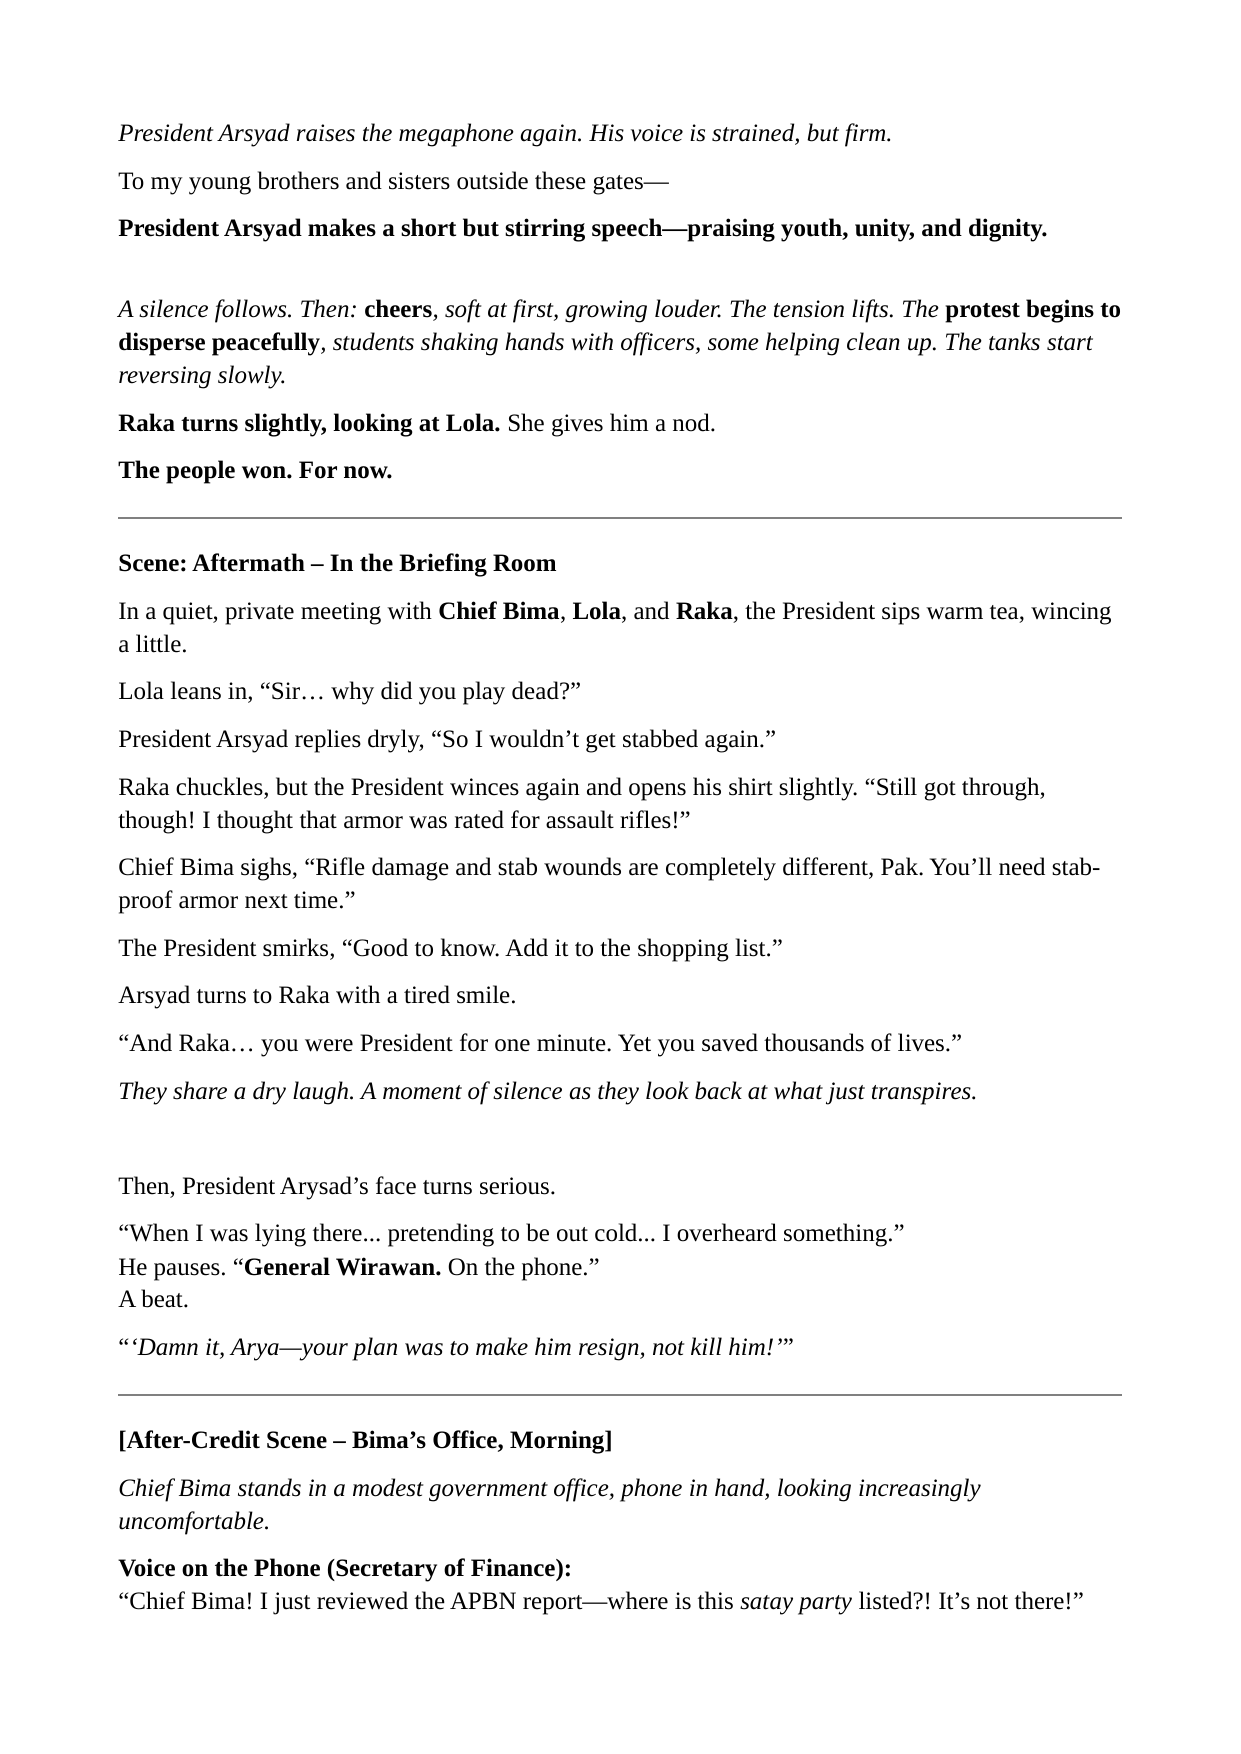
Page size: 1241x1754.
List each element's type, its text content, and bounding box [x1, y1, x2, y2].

text President Arsyad makes a short but stirring speech—praising youth, unity, and dignity. [118, 213, 1122, 275]
text Arsyad turns to Raka with a tired smile. [118, 981, 1122, 1009]
text Chief Bima sighs, “Rifle damage and stab wounds are completely different, Pak. You’ll need stab-proof armor next time.” [118, 852, 1122, 914]
text They share a dry laugh. A moment of silence as they look back at what just transpires. [118, 1076, 1122, 1104]
text “When I was lying there... pretending to be out cold... I overheard something.” He pauses. “General Wirawan. On the phone.” A beat. [118, 1218, 1122, 1313]
text Voice on the Phone (Secretary of Finance): “Chief Bima! I just reviewed the APBN report—where is this satay party listed?! It’s not there!” [118, 1553, 1122, 1615]
text In a quiet, private meeting with Chief Bima, Lola, and Raka, the President sips warm tea, wincing a little. [118, 596, 1122, 658]
text Raka chuckles, but the President winces again and opens his shirt slightly. “Still got through, though! I thought that armor was rated for assault rifles!” [118, 772, 1122, 833]
text Raka turns slightly, looking at Lola. She gives him a nod. [118, 408, 1122, 436]
text [After-Credit Scene – Bima’s Office, Morning] [118, 1425, 1122, 1454]
text A silence follows. Then: cheers, soft at first, growing louder. The tension lifts. The protest begins to disperse peacefully, students shaking hands with officers, some helping clean up. The tanks start reversing slowly. [118, 294, 1122, 389]
text To my young brothers and sisters outside these gates— [118, 166, 1122, 194]
text Scene: Aftermath – In the Briefing Room [118, 548, 1122, 577]
text The people won. For now. [118, 455, 1122, 484]
text Lola leans in, “Sir… why did you play dead?” [118, 676, 1122, 705]
text Then, President Arysad’s face turns serious. [118, 1171, 1122, 1200]
text “‘Damn it, Arya—your plan was to make him resign, not kill him!’” [118, 1332, 1122, 1361]
text The President smirks, “Good to know. Add it to the shopping list.” [118, 933, 1122, 962]
text Chief Bima stands in a modest government office, phone in hand, looking increasingly uncomfortable. [118, 1473, 1122, 1534]
text President Arsyad replies dryly, “So I wouldn’t get stabbed again.” [118, 724, 1122, 753]
text President Arsyad raises the megaphone again. His voice is strained, but firm. [118, 118, 1122, 147]
text “And Raka… you were President for one minute. Yet you saved thousands of lives.” [118, 1028, 1122, 1057]
